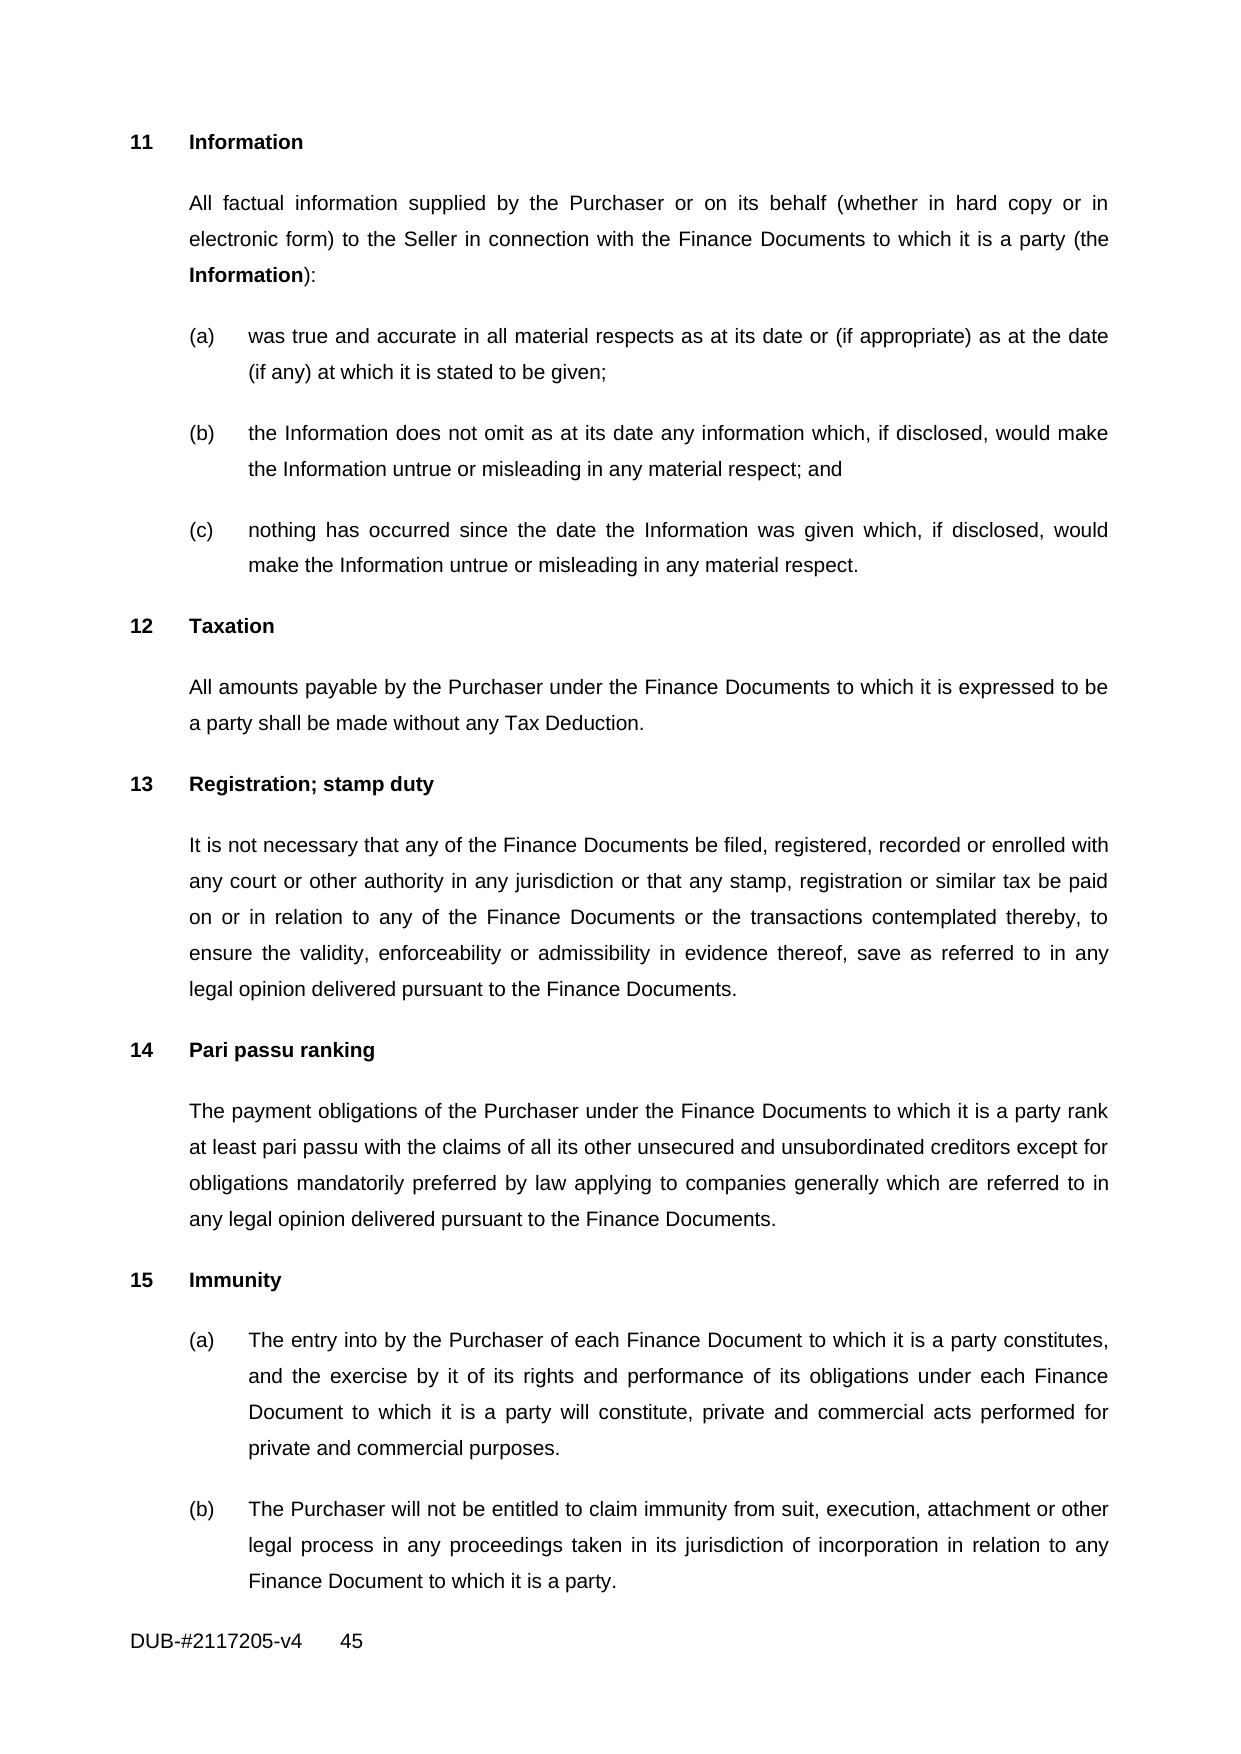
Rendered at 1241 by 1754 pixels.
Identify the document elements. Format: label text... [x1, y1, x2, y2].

text The entry into by the Purchaser of each Finance Document to which it is a party constitutes, and the exercise by it of its rights and performance of its obligations under each Finance Document to which it is a party will constitute, private and commercial acts performed for private and commercial purposes. [189, 1328, 1110, 1460]
subtitle the Information does not omit as at its date any information which, if disclosed, would make the Information untrue or misleading in any material respect; and [189, 421, 1110, 480]
subtitle was true and accurate in all material respects as at its date or (if appropriate) as at the date (if any) at which it is stated to be given; [189, 324, 1110, 383]
list All amounts payable by the Purchaser under the Finance Documents to which it is expressed to be a party shall be made without any Tax Deduction. [189, 675, 1110, 735]
text The payment obligations of the Purchaser under the Finance Documents to which it is a party rank at least pari passu with the claims of all its other unsecured and unsubordinated creditors except for obligations mandatorily preferred by law applying to companies generally which are referred to in any legal opinion delivered pursuant to the Finance Documents. [189, 1099, 1110, 1230]
text Taxation [130, 614, 1110, 638]
list It is not necessary that any of the Finance Documents be filed, registered, recorded or enrolled with any court or other authority in any jurisdiction or that any stamp, registration or similar tax be paid on or in relation to any of the Finance Documents or the transactions contemplated thereby, to ensure the validity, enforceability or admissibility in evidence thereof, save as referred to in any legal opinion delivered pursuant to the Finance Documents. [189, 833, 1110, 1001]
text Registration; stamp duty [130, 772, 1110, 796]
text Immunity [130, 1267, 1110, 1291]
text Information [130, 130, 1110, 154]
subtitle nothing has occurred since the date the Information was given which, if disclosed, would make the Information untrue or misleading in any material respect. [189, 517, 1110, 577]
text All factual information supplied by the Purchaser or on its behalf (whether in hard copy or in electronic form) to the Seller in connection with the Finance Documents to which it is a party (the Information): [189, 191, 1110, 287]
text The Purchaser will not be entitled to claim immunity from suit, execution, attachment or other legal process in any proceedings taken in its jurisdiction of incorporation in relation to any Finance Document to which it is a party. [189, 1497, 1110, 1593]
text Pari passu ranking [130, 1038, 1110, 1062]
